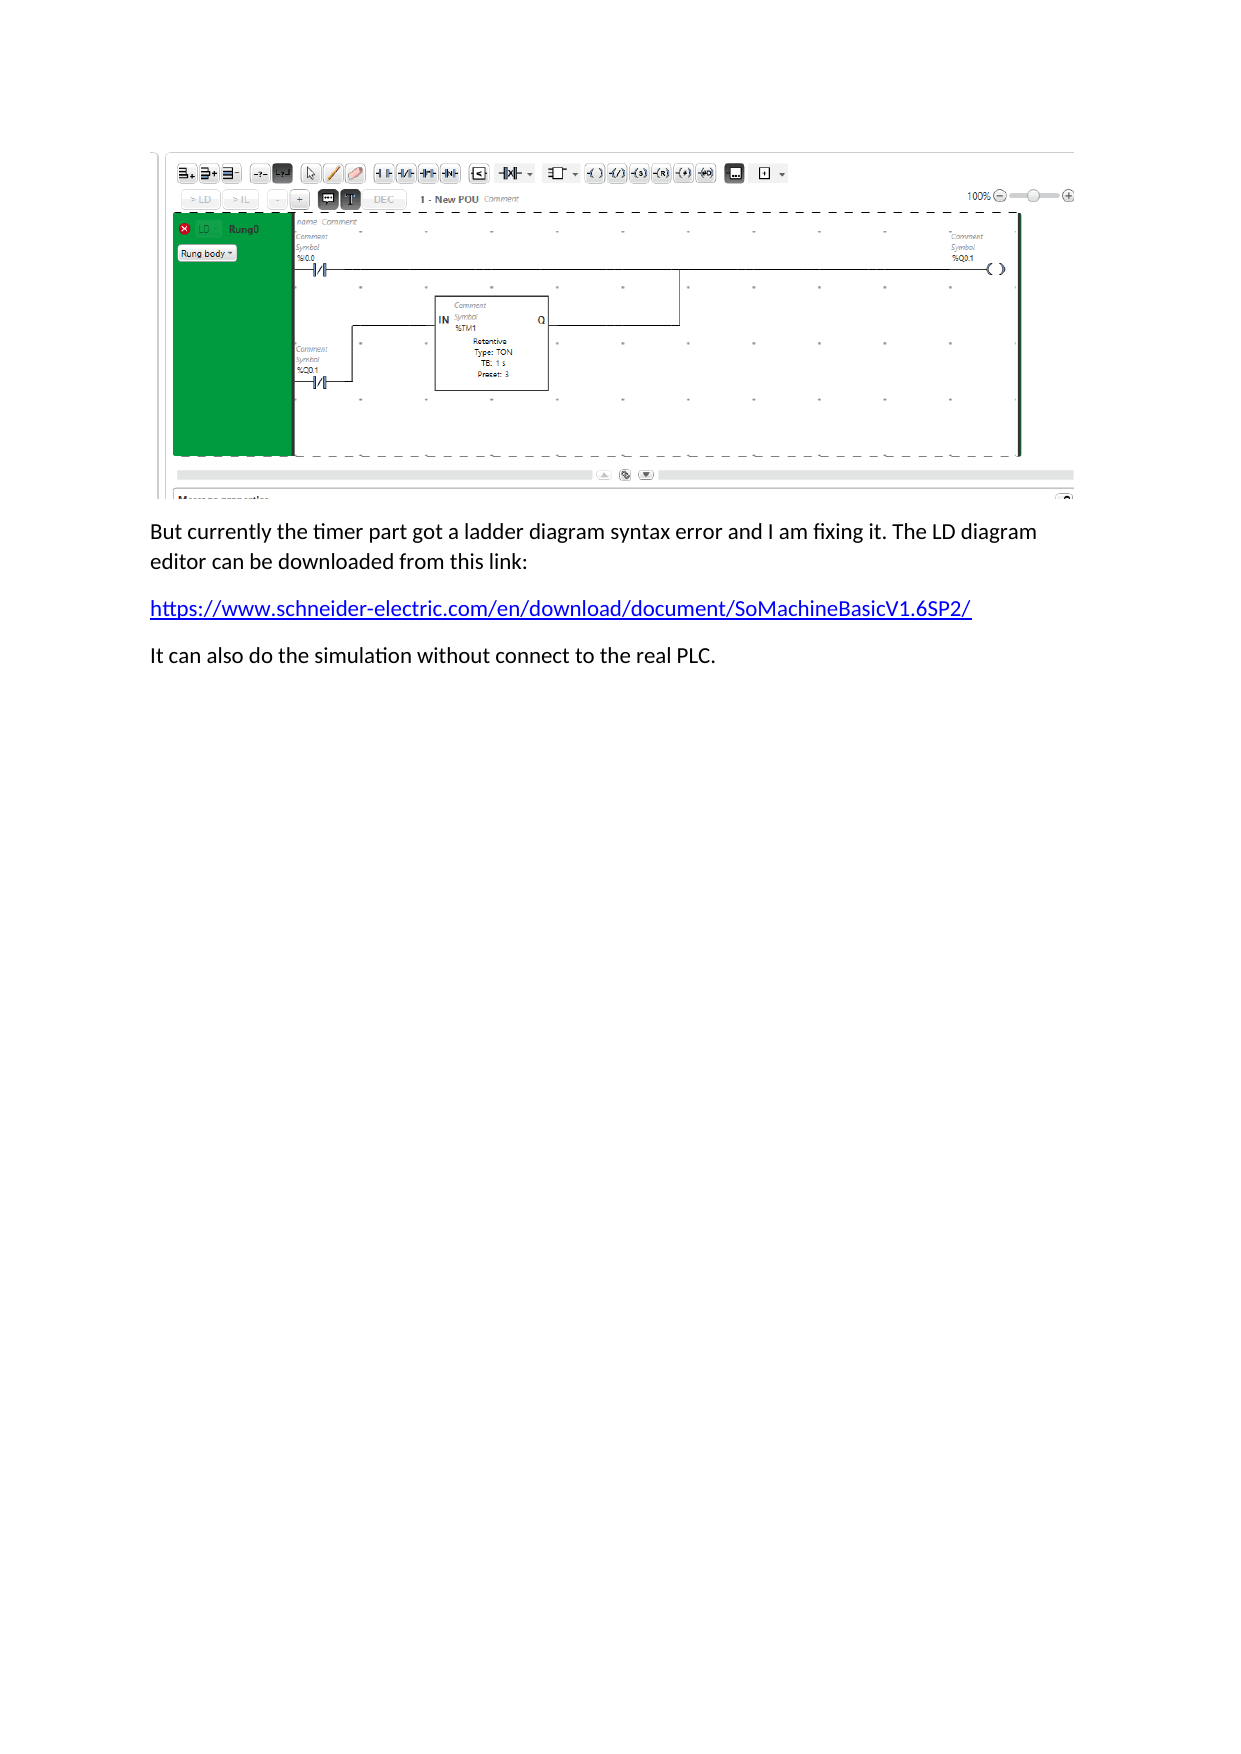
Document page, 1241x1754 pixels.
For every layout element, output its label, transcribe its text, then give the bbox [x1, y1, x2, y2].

text https://www.schneider-electric.com/en/download/document/SoMachineBasicV1.6SP2/ [150, 594, 1090, 622]
picture [150, 149, 1074, 499]
text It can also do the simulation without connect to the real PLC. [150, 641, 1090, 669]
text But currently the timer part got a ladder diagram syntax error and I am fixing it. The LD diagram editor can be downloaded from this link: [150, 517, 1090, 575]
